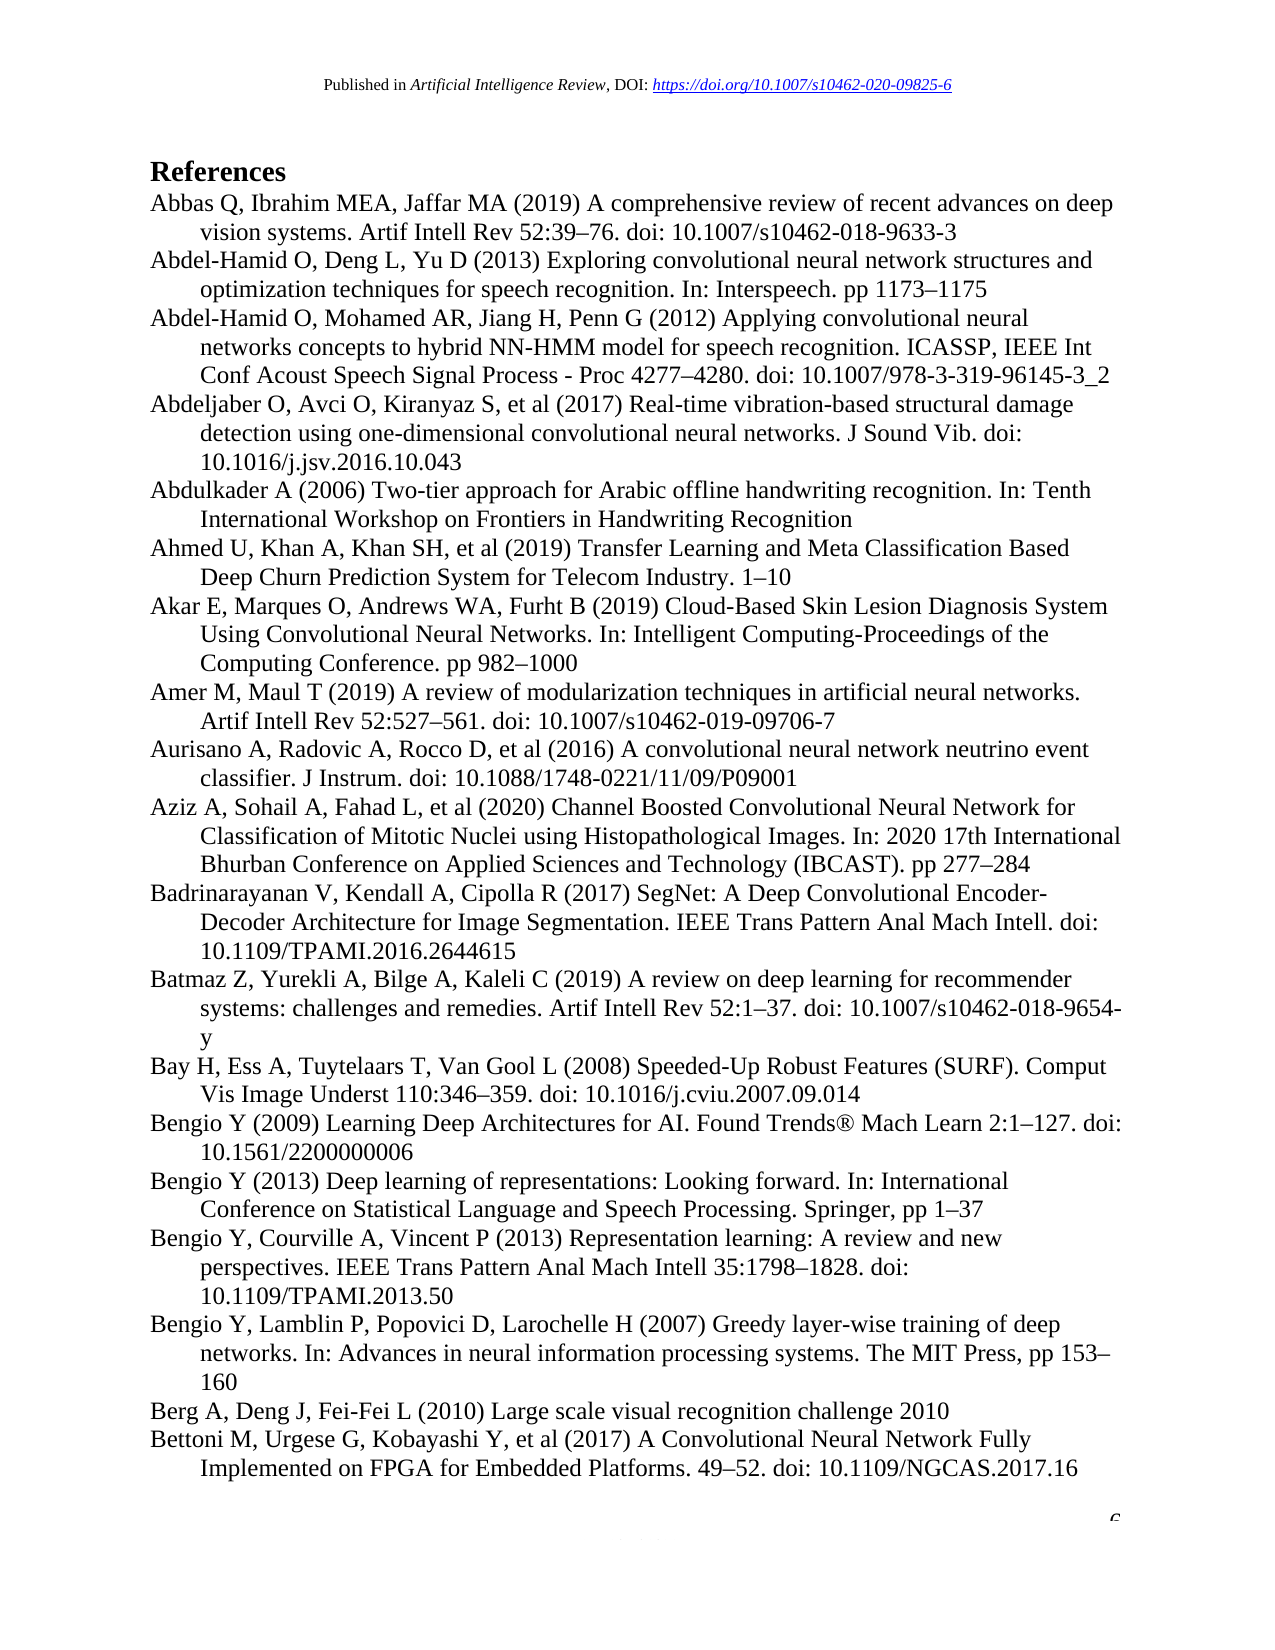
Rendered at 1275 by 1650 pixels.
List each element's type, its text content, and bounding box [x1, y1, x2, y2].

text Badrinarayanan V, Kendall A, Cipolla R (2017) SegNet: A Deep Convolutional Encoder- Decoder Architecture for Image Segmentation. IEEE Trans Pattern Anal Mach Intell. doi: 10.1109/TPAMI.2016.2644615 [150, 878, 1104, 964]
text Bay H, Ess A, Tuytelaars T, Van Gool L (2008) Speeded-Up Robust Features (SURF). Comput Vis Image Underst 110:346–359. doi: 10.1016/j.cviu.2007.09.014 [150, 1051, 1109, 1108]
subtitle References [150, 155, 1175, 188]
text Aziz A, Sohail A, Fahad L, et al (2020) Channel Boosted Convolutional Neural Network for Classification of Mitotic Nuclei using Histopathological Images. In: 2020 17th International Bhurban Conference on Applied Sciences and Technology (IBCAST). pp 277–284 [150, 792, 1175, 878]
text Bengio Y (2009) Learning Deep Architectures for AI. Found Trends® Mach Learn 2:1–127. doi: 10.1561/2200000006 [150, 1108, 1124, 1166]
text Aurisano A, Radovic A, Rocco D, et al (2016) A convolutional neural network neutrino event classifier. J Instrum. doi: 10.1088/1748-0221/11/09/P09001 [150, 734, 1175, 792]
text Abdel-Hamid O, Mohamed AR, Jiang H, Penn G (2012) Applying convolutional neural networks concepts to hybrid NN-HMM model for speech recognition. ICASSP, IEEE Int Conf Acoust Speech Signal Process - Proc 4277–4280. doi: 10.1007/978-3-319-96145-3_2 [150, 303, 1112, 389]
text Bengio Y, Courville A, Vincent P (2013) Representation learning: A review and new perspectives. IEEE Trans Pattern Anal Mach Intell 35:1798–1828. doi: 10.1109/TPAMI.2013.50 [150, 1223, 1005, 1309]
text Abdeljaber O, Avci O, Kiranyaz S, et al (2017) Real-time vibration-based structural damage detection using one-dimensional convolutional neural networks. J Sound Vib. doi: 10.1016/j.jsv.2016.10.043 [150, 389, 1076, 476]
text Ahmed U, Khan A, Khan SH, et al (2019) Transfer Learning and Meta Classification Based Deep Churn Prediction System for Telecom Industry. 1–10 [150, 533, 1104, 591]
text Abdulkader A (2006) Two-tier approach for Arabic offline handwriting recognition. In: Tenth International Workshop on Frontiers in Handwriting Recognition [150, 476, 1175, 533]
text Batmaz Z, Yurekli A, Bilge A, Kaleli C (2019) A review on deep learning for recommender systems: challenges and remedies. Artif Intell Rev 52:1–37. doi: 10.1007/s10462-018-9654- y [150, 964, 1124, 1051]
text Bengio Y, Lamblin P, Popovici D, Larochelle H (2007) Greedy layer-wise training of deep networks. In: Advances in neural information processing systems. The MIT Press, pp 153– 160 [150, 1309, 1112, 1396]
text Abbas Q, Ibrahim MEA, Jaffar MA (2019) A comprehensive review of recent advances on deep vision systems. Artif Intell Rev 52:39–76. doi: 10.1007/s10462-018-9633-3 [150, 188, 1116, 246]
text Abdel-Hamid O, Deng L, Yu D (2013) Exploring convolutional neural network structures and optimization techniques for speech recognition. In: Interspeech. pp 1173–1175 [150, 246, 1175, 303]
text Amer M, Maul T (2019) A review of modularization techniques in artificial neural networks. [150, 677, 1175, 706]
text Artif Intell Rev 52:527–561. doi: 10.1007/s10462-019-09706-7 [200, 706, 1175, 734]
text Bettoni M, Urgese G, Kobayashi Y, et al (2017) A Convolutional Neural Network Fully Implemented on FPGA for Embedded Platforms. 49–52. doi: 10.1109/NGCAS.2017.16 [150, 1424, 1081, 1482]
text Akar E, Marques O, Andrews WA, Furht B (2019) Cloud-Based Skin Lesion Diagnosis System Using Convolutional Neural Networks. In: Intelligent Computing-Proceedings of the Computing Conference. pp 982–1000 [150, 591, 1110, 677]
text Berg A, Deng J, Fei-Fei L (2010) Large scale visual recognition challenge 2010 [150, 1396, 1175, 1424]
text Bengio Y (2013) Deep learning of representations: Looking forward. In: International Conference on Statistical Language and Speech Processing. Springer, pp 1–37 [150, 1166, 1104, 1223]
